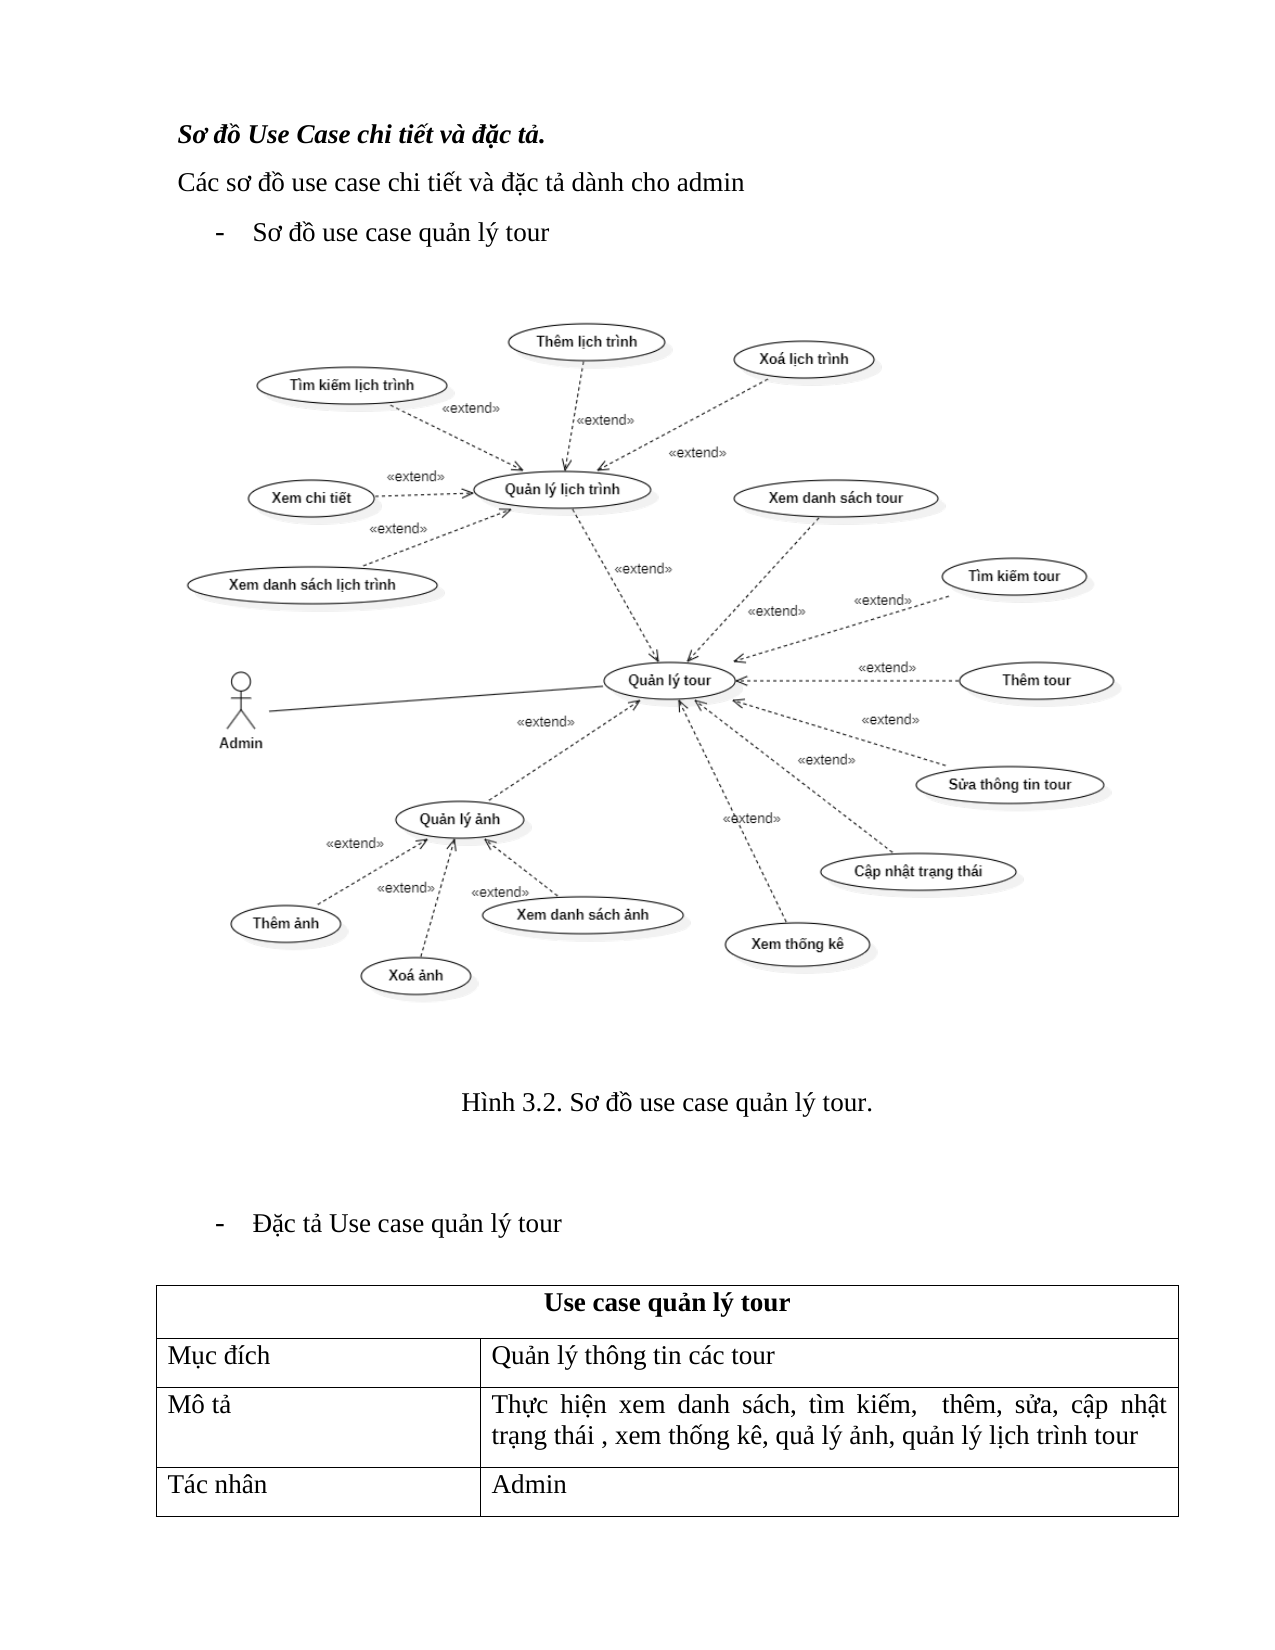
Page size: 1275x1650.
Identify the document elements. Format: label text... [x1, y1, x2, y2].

table_cell Mô tả [157, 1388, 480, 1467]
table_cell Quản lý thông tin các tour [481, 1339, 1178, 1387]
text Các sơ đồ use case chi tiết và đặc tả dành cho admin [177, 166, 1157, 197]
list Sơ đồ use case quản lý tour [215, 214, 1157, 248]
table_header Use case quản lý tour [157, 1286, 1178, 1338]
list Đặc tả Use case quản lý tour [215, 1205, 1157, 1239]
table_cell Tác nhân [157, 1468, 480, 1516]
text Sơ đồ Use Case chi tiết và đặc tả. [177, 118, 1157, 149]
table_cell Thực hiện xem danh sách, tìm kiếm, thêm, sửa, cập nhật trạng thái , xem thống kê, quả lý ảnh, quản lý lịch trình tour [481, 1388, 1178, 1467]
picture [177, 313, 1157, 1038]
table_cell Admin [481, 1468, 1178, 1516]
table_cell Mục đích [157, 1339, 480, 1387]
